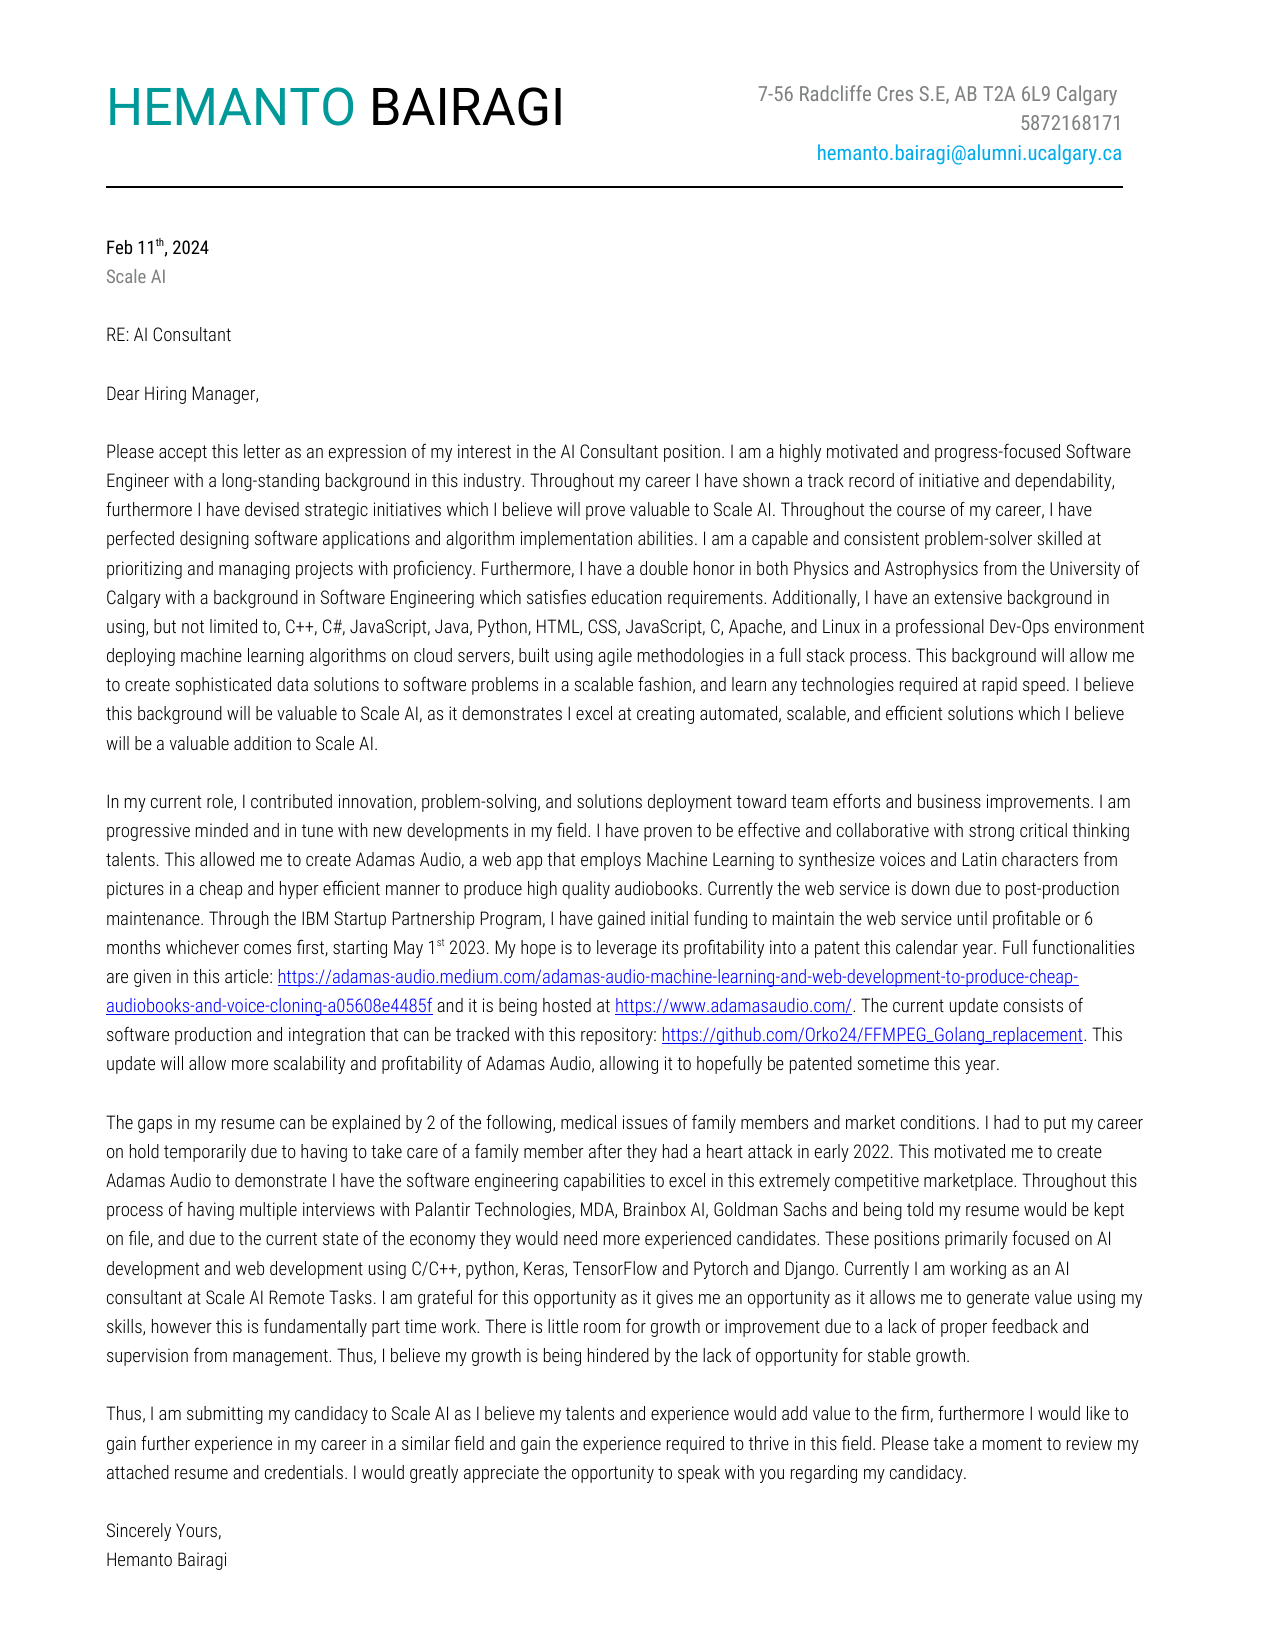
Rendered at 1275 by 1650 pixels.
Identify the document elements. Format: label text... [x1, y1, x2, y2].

text Feb 11th, 2024 [106, 229, 1146, 259]
text Hemanto Bairagi [106, 1542, 1146, 1571]
text Please accept this letter as an expression of my interest in the AI Consultant position. I am a highly motivated and progress-focused Software Engineer with a long-standing background in this industry. Throughout my career I have shown a track record of initiative and dependability, furthermore I have devised strategic initiatives which I believe will prove valuable to Scale AI. Throughout the course of my career, I have perfected designing software applications and algorithm implementation abilities. I am a capable and consistent problem-solver skilled at prioritizing and managing projects with proficiency. Furthermore, I have a double honor in both Physics and Astrophysics from the University of Calgary with a background in Software Engineering which satisfies education requirements. Additionally, I have an extensive background in using, but not limited to, C++, C#, JavaScript, Java, Python, HTML, CSS, JavaScript, C, Apache, and Linux in a professional Dev-Ops environment deploying machine learning algorithms on cloud servers, built using agile methodologies in a full stack process. This background will allow me to create sophisticated data solutions to software problems in a scalable fashion, and learn any technologies required at rapid speed. I believe this background will be valuable to Scale AI, as it demonstrates I excel at creating automated, scalable, and efficient solutions which I believe will be a valuable addition to Scale AI. [106, 434, 1146, 754]
text Scale AI [106, 259, 1146, 288]
text RE: AI Consultant [106, 317, 1146, 346]
table_header Hemanto Bairagi [106, 78, 614, 186]
text Thus, I am submitting my candidacy to Scale AI as I believe my talents and experience would add value to the firm, furthermore I would like to gain further experience in my career in a similar field and gain the experience required to thrive in this field. Please take a moment to review my attached resume and credentials. I would greatly appreciate the opportunity to speak with you regarding my candidacy. [106, 1396, 1146, 1484]
text The gaps in my resume can be explained by 2 of the following, medical issues of family members and market conditions. I had to put my career on hold temporarily due to having to take care of a family member after they had a heart attack in early 2022. This motivated me to create Adamas Audio to demonstrate I have the software engineering capabilities to excel in this extremely competitive marketplace. Throughout this process of having multiple interviews with Palantir Technologies, MDA, Brainbox AI, Goldman Sachs and being told my resume would be kept on file, and due to the current state of the economy they would need more experienced candidates. These positions primarily focused on AI development and web development using C/C++, python, Keras, TensorFlow and Pytorch and Django. Currently I am working as an AI consultant at Scale AI Remote Tasks. I am grateful for this opportunity as it gives me an opportunity as it allows me to generate value using my skills, however this is fundamentally part time work. There is little room for growth or improvement due to a lack of proper feedback and supervision from management. Thus, I believe my growth is being hindered by the lack of opportunity for stable growth. [106, 1104, 1146, 1367]
text Sincerely Yours, [106, 1513, 1146, 1542]
text In my current role, I contributed innovation, problem-solving, and solutions deployment toward team efforts and business improvements. I am progressive minded and in tune with new developments in my field. I have proven to be effective and collaborative with strong critical thinking talents. This allowed me to create Adamas Audio, a web app that employs Machine Learning to synthesize voices and Latin characters from pictures in a cheap and hyper efficient manner to produce high quality audiobooks. Currently the web service is down due to post-production maintenance. Through the IBM Startup Partnership Program, I have gained initial funding to maintain the web service until profitable or 6 months whichever comes first, starting May 1st 2023. My hope is to leverage its profitability into a patent this calendar year. Full functionalities are given in this article: https://adamas-audio.medium.com/adamas-audio-machine-learning-and-web-development-to-produce-cheap-audiobooks-and-voice-cloning-a05608e4485f and it is being hosted at https://www.adamasaudio.com/. The current update consists of software production and integration that can be tracked with this repository: https://github.com/Orko24/FFMPEG_Golang_replacement. This update will allow more scalability and profitability of Adamas Audio, allowing it to hopefully be patented sometime this year. [106, 784, 1146, 1075]
text Dear Hiring Manager, [106, 375, 1146, 404]
table_header 7-56 Radcliffe Cres S.E, AB T2A 6L9 Calgary T2A 6L9, 7-56 Radcliffe Cres S.E, AB 5872168171 hemanto.bairagi@alumni.ucalgary.ca [614, 78, 1122, 186]
